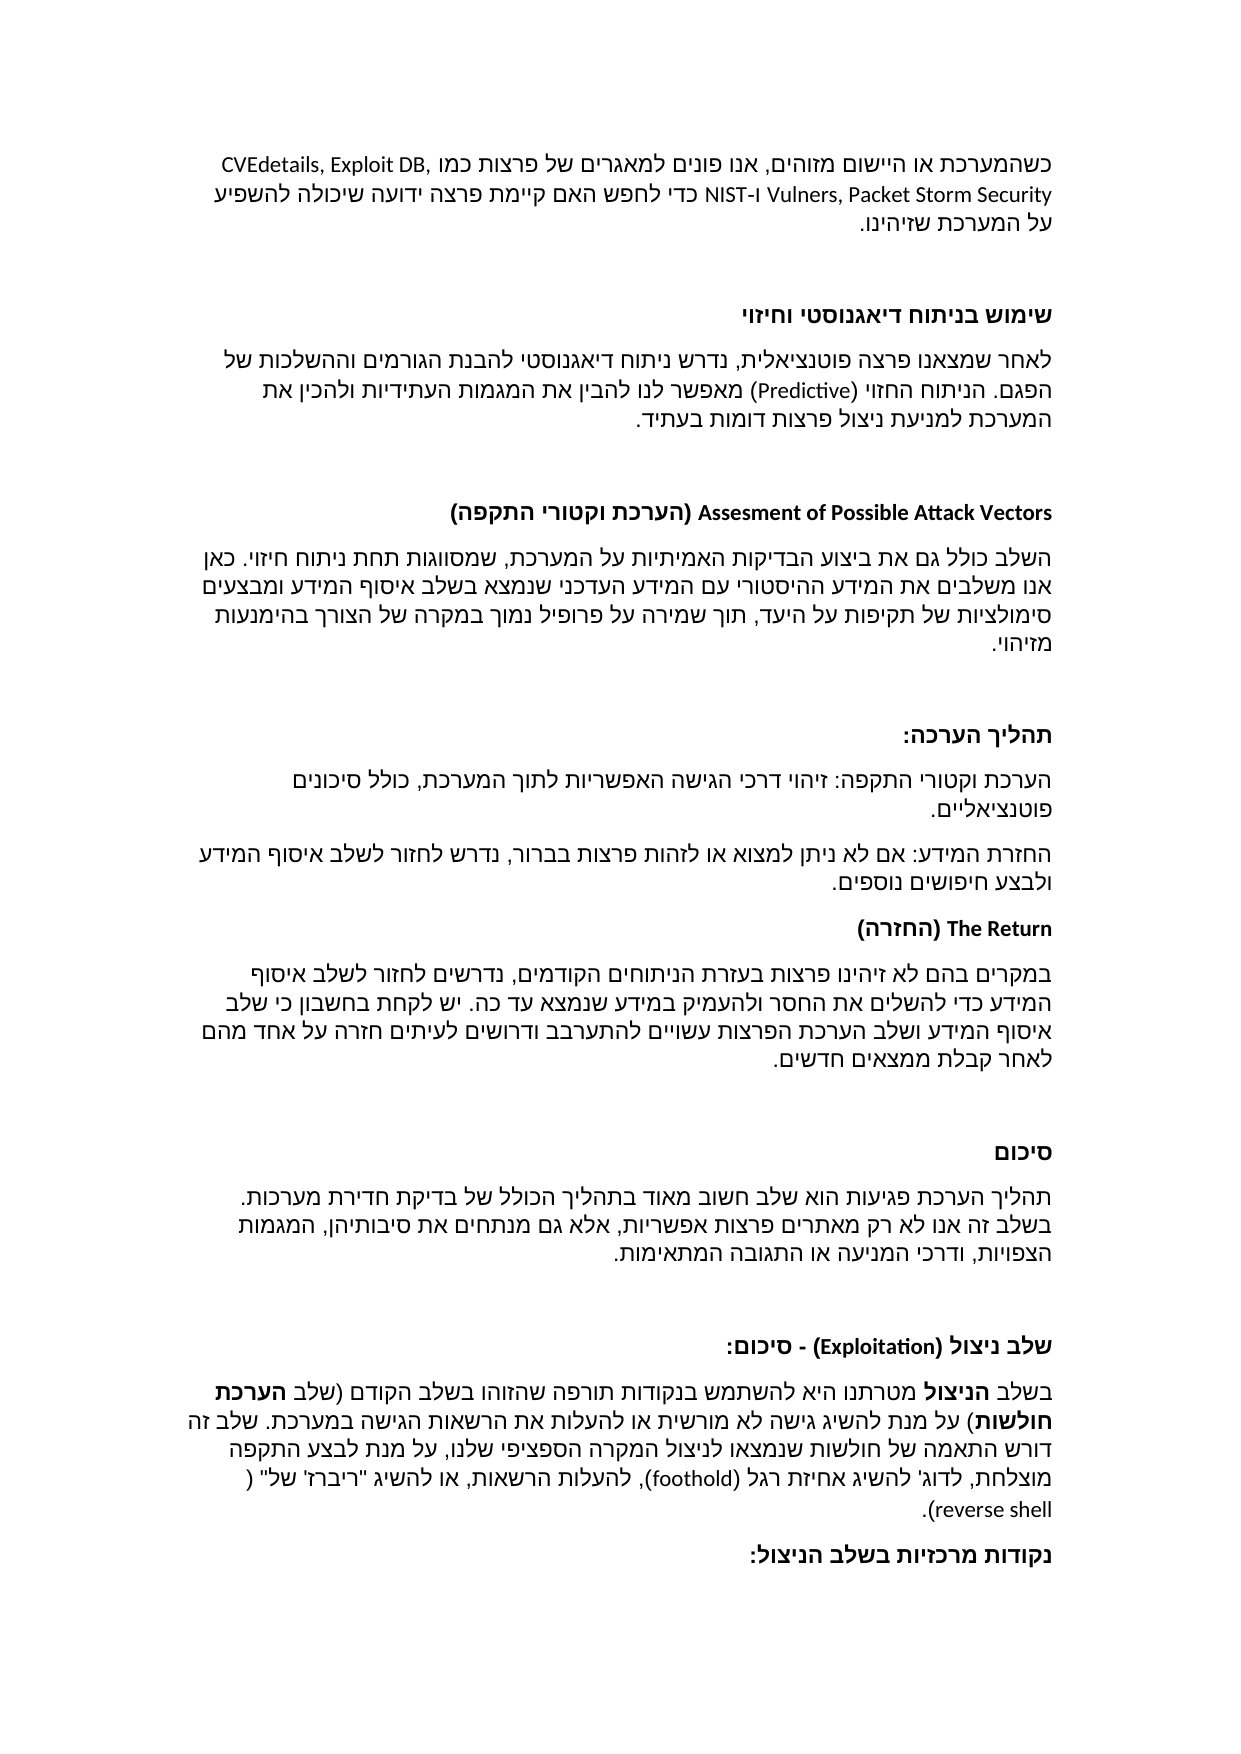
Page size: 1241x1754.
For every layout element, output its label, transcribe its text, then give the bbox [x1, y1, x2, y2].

text במקרים בהם לא זיהינו פרצות בעזרת הניתוחים הקודמים, נדרשים לחזור לשלב איסוף המידע כדי להשלים את החסר ולהעמיק במידע שנמצא עד כה. יש לקחת בחשבון כי שלב איסוף המידע ושלב הערכת הפרצות עשויים להתערבב ודרושים לעיתים חזרה על אחד מהם לאחר קבלת ממצאים חדשים. [187, 961, 1053, 1073]
text השלב כולל גם את ביצוע הבדיקות האמיתיות על המערכת, שמסווגות תחת ניתוח חיזוי. כאן אנו משלבים את המידע ההיסטורי עם המידע העדכני שנמצא בשלב איסוף המידע ומבצעים סימולציות של תקיפות על היעד, תוך שמירה על פרופיל נמוך במקרה של הצורך בהימנעות מזיהוי. [187, 545, 1053, 656]
text תהליך הערכת פגיעות הוא שלב חשוב מאוד בתהליך הכולל של בדיקת חדירת מערכות. בשלב זה אנו לא רק מאתרים פרצות אפשריות, אלא גם מנתחים את סיבותיהן, המגמות הצפויות, ודרכי המניעה או התגובה המתאימות. [187, 1183, 1053, 1267]
text הערכת וקטורי התקפה: זיהוי דרכי הגישה האפשריות לתוך המערכת, כולל סיכונים פוטנציאליים. [187, 767, 1053, 822]
text The Return (החזרה) [187, 914, 1053, 942]
text Assesment of Possible Attack Vectors (הערכת וקטורי התקפה) [187, 498, 1053, 526]
text החזרת המידע: אם לא ניתן למצוא או לזהות פרצות בברור, נדרש לחזור לשלב איסוף המידע ולבצע חיפושים נוספים. [187, 841, 1053, 896]
text לאחר שמצאנו פרצה פוטנציאלית, נדרש ניתוח דיאגנוסטי להבנת הגורמים וההשלכות של הפגם. הניתוח החזוי (Predictive) מאפשר לנו להבין את המגמות העתידיות ולהכין את המערכת למניעת ניצול פרצות דומות בעתיד. [187, 347, 1053, 432]
text כשהמערכת או היישום מזוהים, אנו פונים למאגרים של פרצות כמו CVEdetails, Exploit DB, Vulners, Packet Storm Security ו-NIST כדי לחפש האם קיימת פרצה ידועה שיכולה להשפיע על המערכת שזיהינו. [187, 150, 1053, 237]
text תהליך הערכה: [187, 722, 1053, 748]
text נקודות מרכזיות בשלב הניצול: [187, 1542, 1053, 1568]
text שימוש בניתוח דיאגנוסטי וחיזוי [187, 302, 1053, 329]
text שלב ניצול (Exploitation) - סיכום: [187, 1332, 1053, 1360]
text סיכום [187, 1138, 1053, 1165]
text בשלב הניצול מטרתנו היא להשתמש בנקודות תורפה שהזוהו בשלב הקודם (שלב הערכת חולשות) על מנת להשיג גישה לא מורשית או להעלות את הרשאות הגישה במערכת. שלב זה דורש התאמה של חולשות שנמצאו לניצול המקרה הספציפי שלנו, על מנת לבצע התקפה מוצלחת, לדוג' להשיג אחיזת רגל (foothold), להעלות הרשאות, או להשיג "ריברז' של" (reverse shell). [187, 1379, 1053, 1523]
